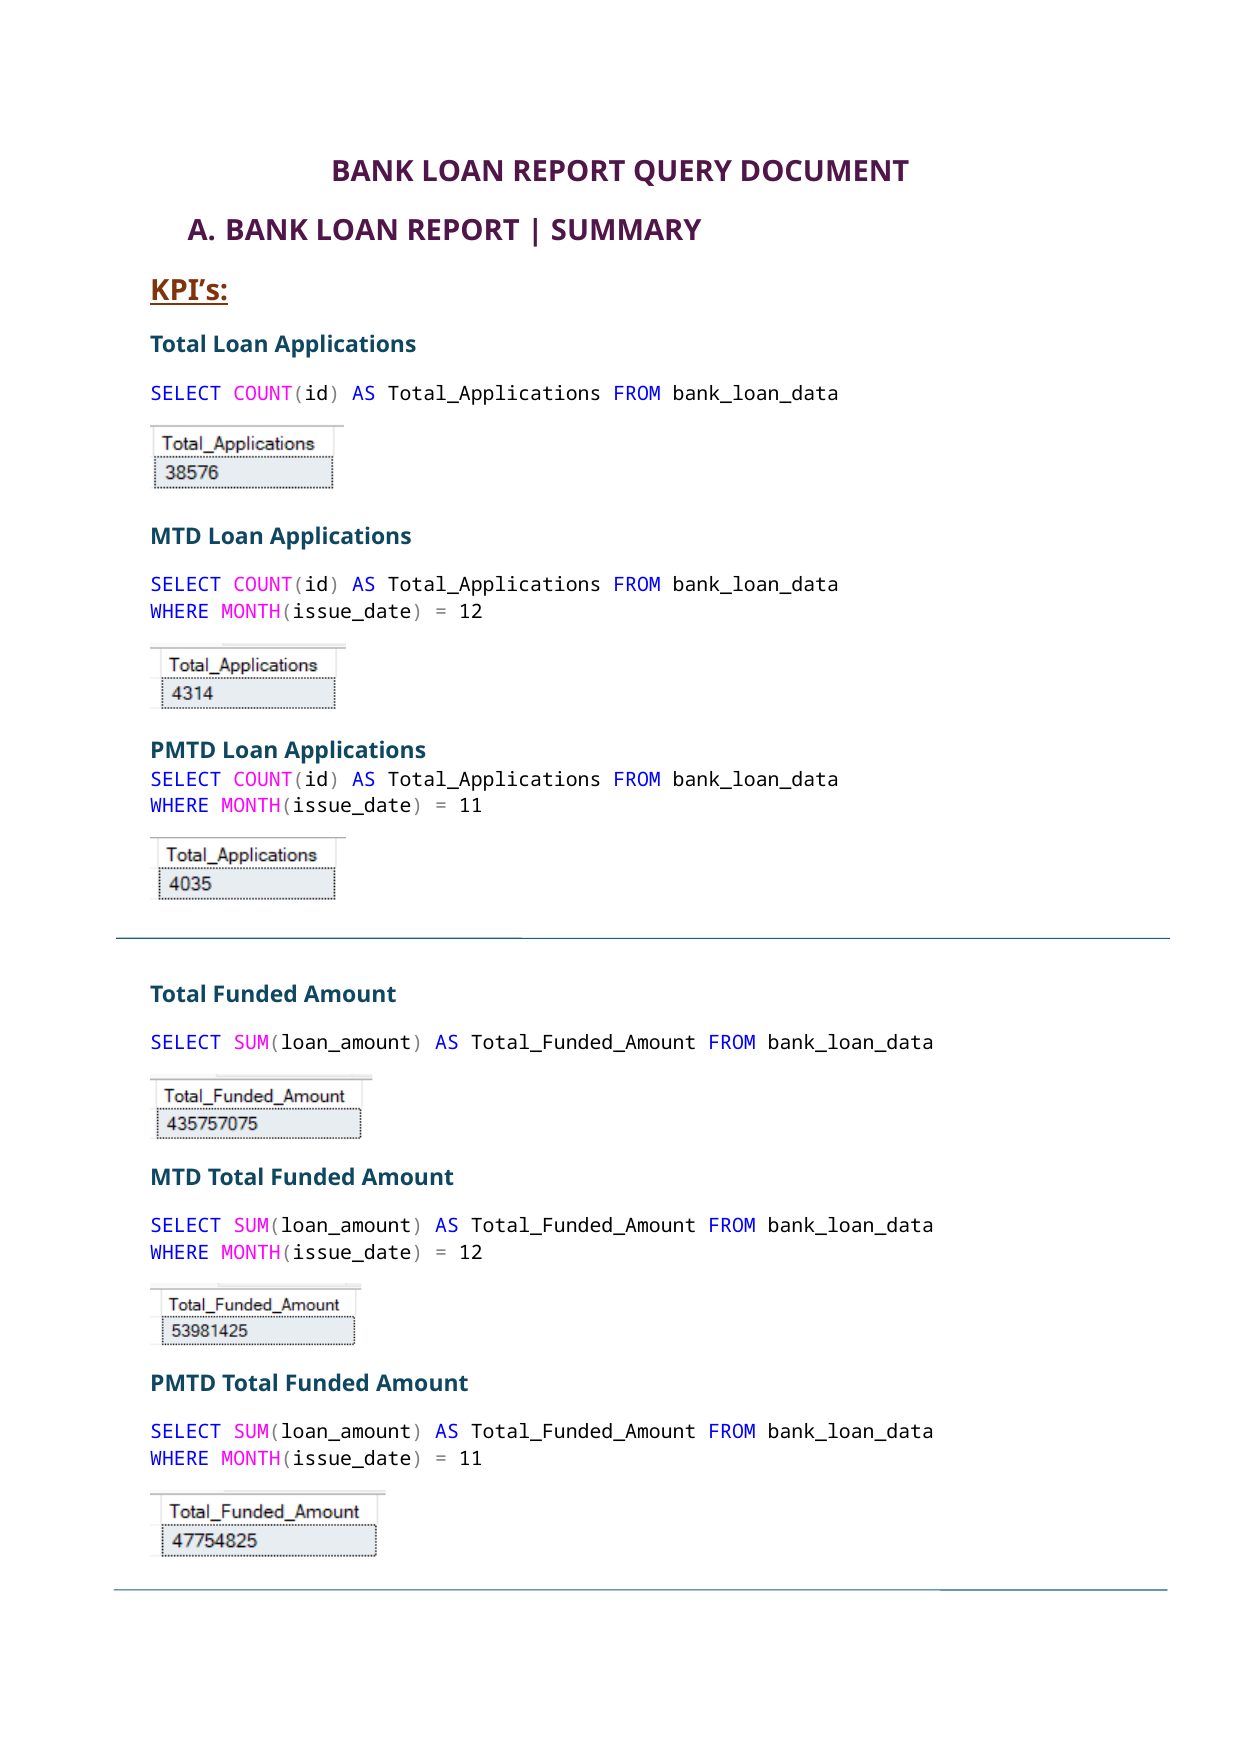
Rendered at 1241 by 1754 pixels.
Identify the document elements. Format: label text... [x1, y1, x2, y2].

text KPI’s: [150, 269, 1090, 309]
text BANK LOAN REPORT QUERY DOCUMENT [150, 150, 1090, 190]
picture [150, 643, 346, 715]
text WHERE MONTH(issue_date) = 12 [150, 597, 1090, 624]
text PMTD Total Funded Amount [150, 1367, 1090, 1398]
picture [150, 837, 346, 909]
text PMTD Loan Applications SELECT COUNT(id) AS Total_Applications FROM bank_loan_data [150, 733, 1090, 792]
text SELECT COUNT(id) AS Total_Applications FROM bank_loan_data [150, 570, 1090, 597]
text MTD Loan Applications [150, 520, 1090, 551]
text WHERE MONTH(issue_date) = 11 [150, 1444, 1090, 1471]
text Total Funded Amount [150, 978, 1090, 1009]
picture [150, 1490, 386, 1563]
text MTD Total Funded Amount [150, 1161, 1090, 1192]
text SELECT SUM(loan_amount) AS Total_Funded_Amount FROM bank_loan_data [150, 1028, 1090, 1055]
picture [150, 1283, 362, 1348]
text SELECT SUM(loan_amount) AS Total_Funded_Amount FROM bank_loan_data [150, 1417, 1090, 1444]
text SELECT SUM(loan_amount) AS Total_Funded_Amount FROM bank_loan_data [150, 1211, 1090, 1238]
list BANK LOAN REPORT | SUMMARY [187, 209, 1090, 249]
picture [150, 424, 344, 501]
text Total Loan Applications [150, 328, 1090, 360]
picture [150, 1074, 373, 1142]
text WHERE MONTH(issue_date) = 11 [150, 792, 1090, 819]
text SELECT COUNT(id) AS Total_Applications FROM bank_loan_data [150, 379, 1090, 406]
text WHERE MONTH(issue_date) = 12 [150, 1238, 1090, 1265]
